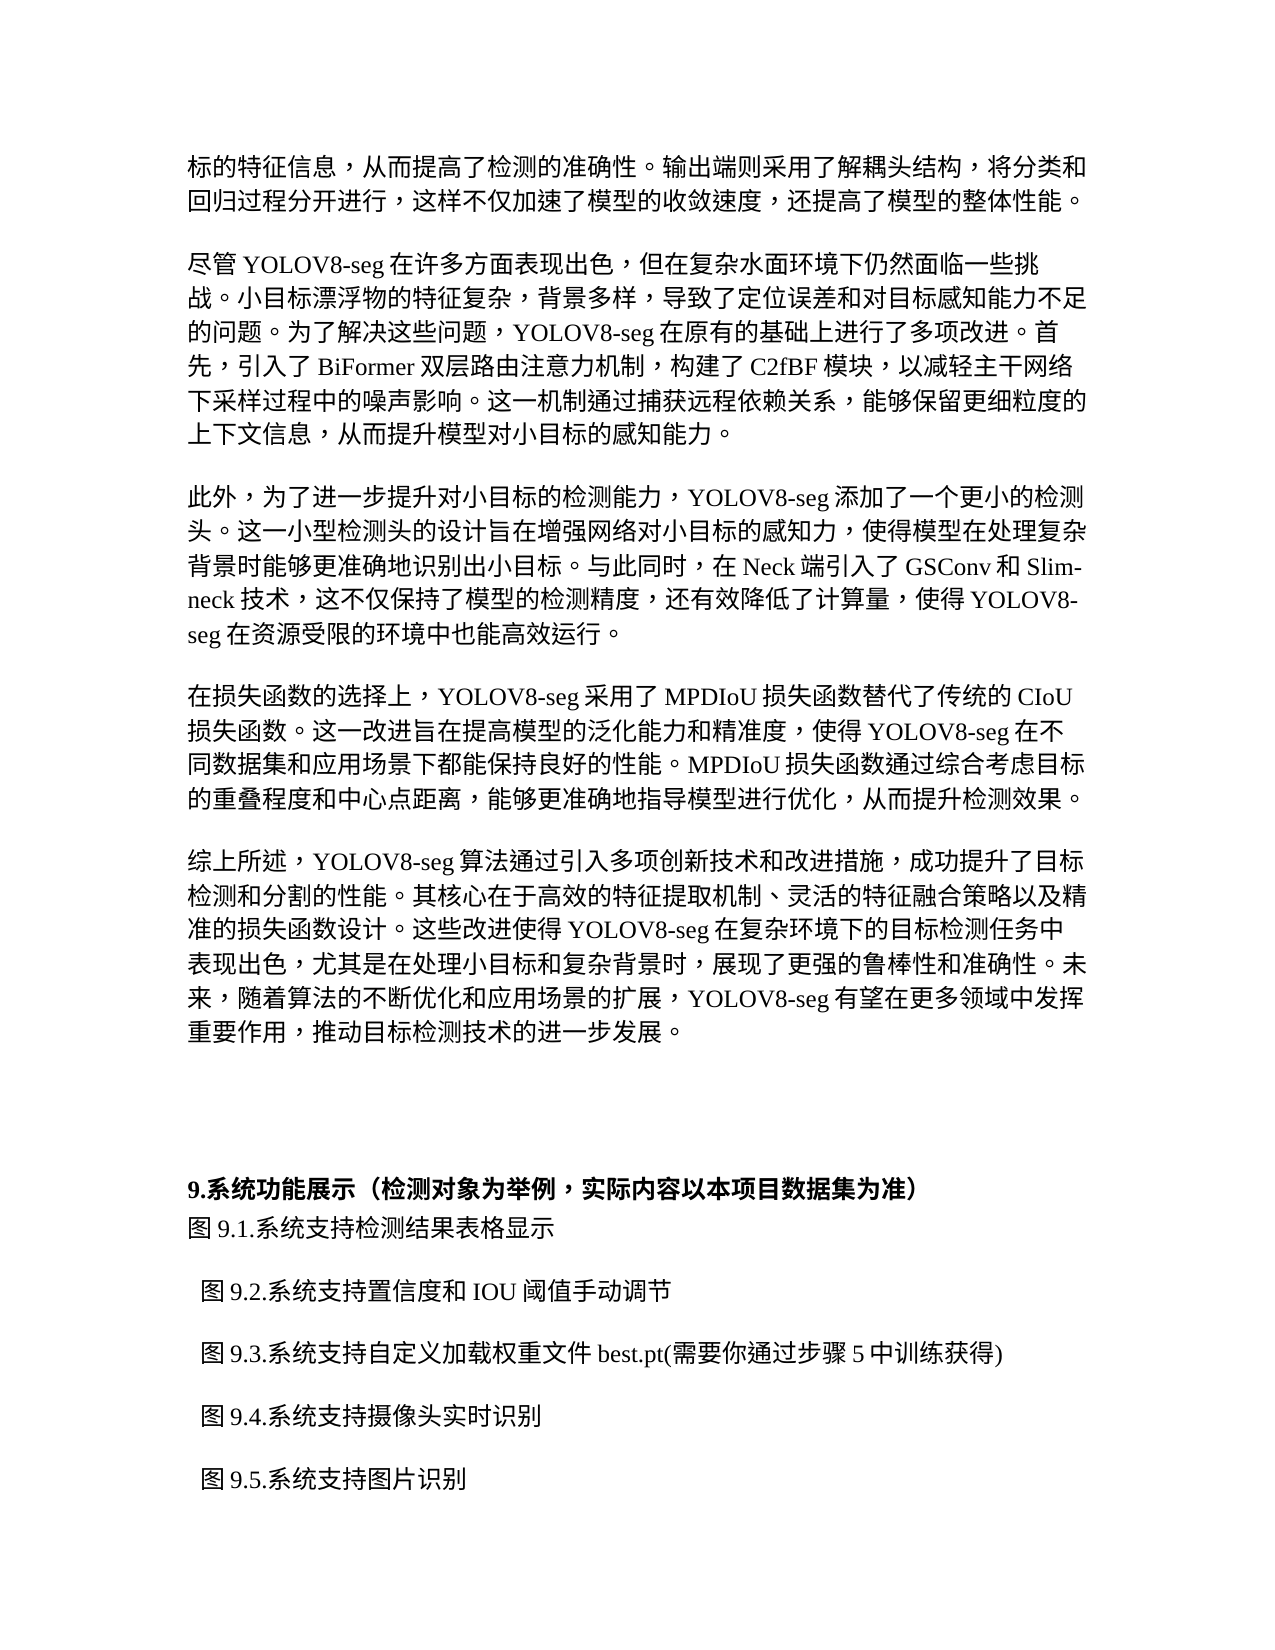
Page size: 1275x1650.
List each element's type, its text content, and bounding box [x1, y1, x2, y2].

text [187, 1211, 1087, 1496]
subtitle 9.系统功能展示（检测对象为举例，实际内容以本项目数据集为准） [187, 1171, 1087, 1205]
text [187, 150, 1087, 1048]
